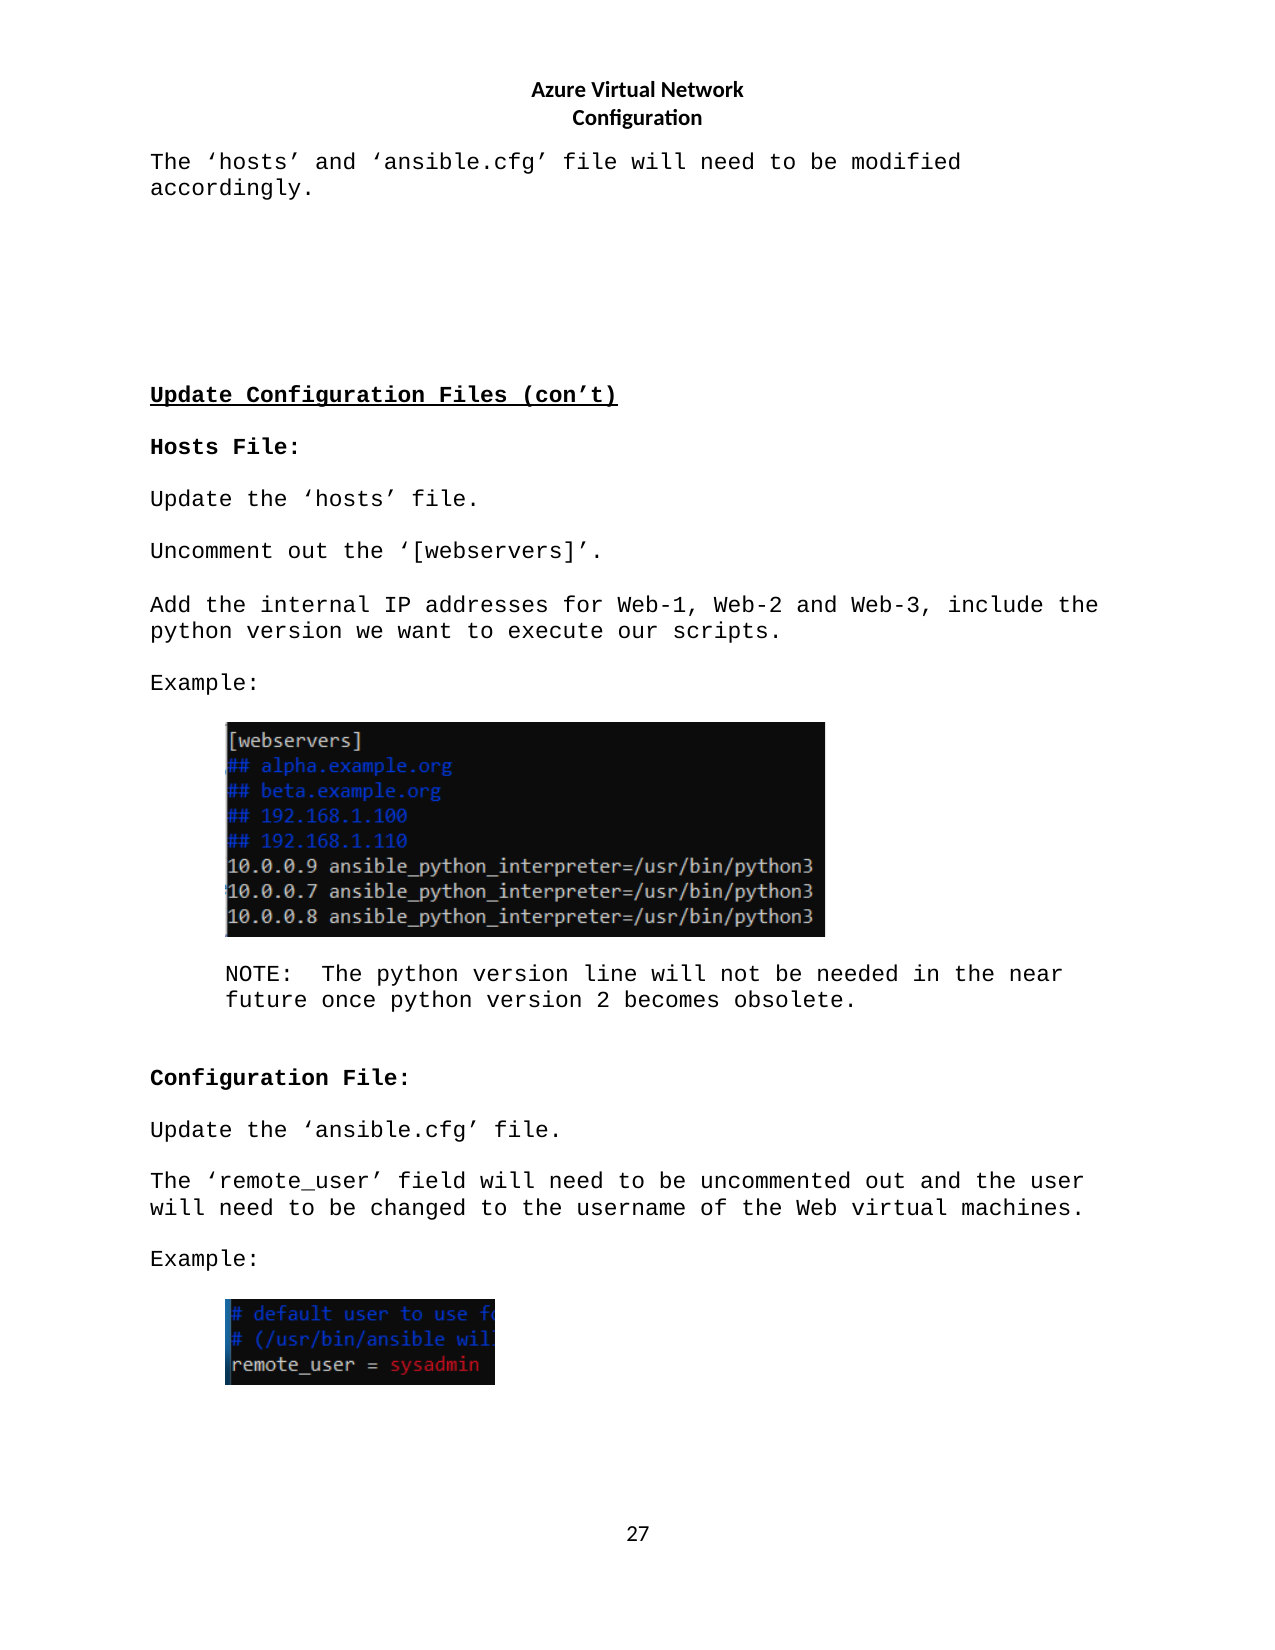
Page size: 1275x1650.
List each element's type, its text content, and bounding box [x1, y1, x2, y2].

text Example: [150, 671, 1125, 697]
text NOTE: The python version line will not be needed in the near future once python version 2 becomes obsolete. [225, 962, 1125, 1014]
text Example: [150, 1248, 1125, 1274]
picture [225, 1299, 495, 1385]
text The ‘hosts’ and ‘ansible.cfg’ file will need to be modified accordingly. [150, 150, 1125, 202]
text Update Configuration Files (con’t) [150, 383, 1125, 409]
text The ‘remote_user’ field will need to be uncommented out and the user will need to be changed to the username of the Web virtual machines. [150, 1170, 1125, 1222]
text Update the ‘ansible.cfg’ file. [150, 1118, 1125, 1144]
text Add the internal IP addresses for Web-1, Web-2 and Web-3, include the python version we want to execute our scripts. [150, 593, 1125, 645]
picture [225, 722, 826, 937]
text Update the ‘hosts’ file. [150, 487, 1125, 513]
text Hosts File: [150, 435, 1125, 461]
text Configuration File: [150, 1066, 1125, 1092]
text Uncomment out the ‘[webservers]’. [150, 539, 1125, 565]
